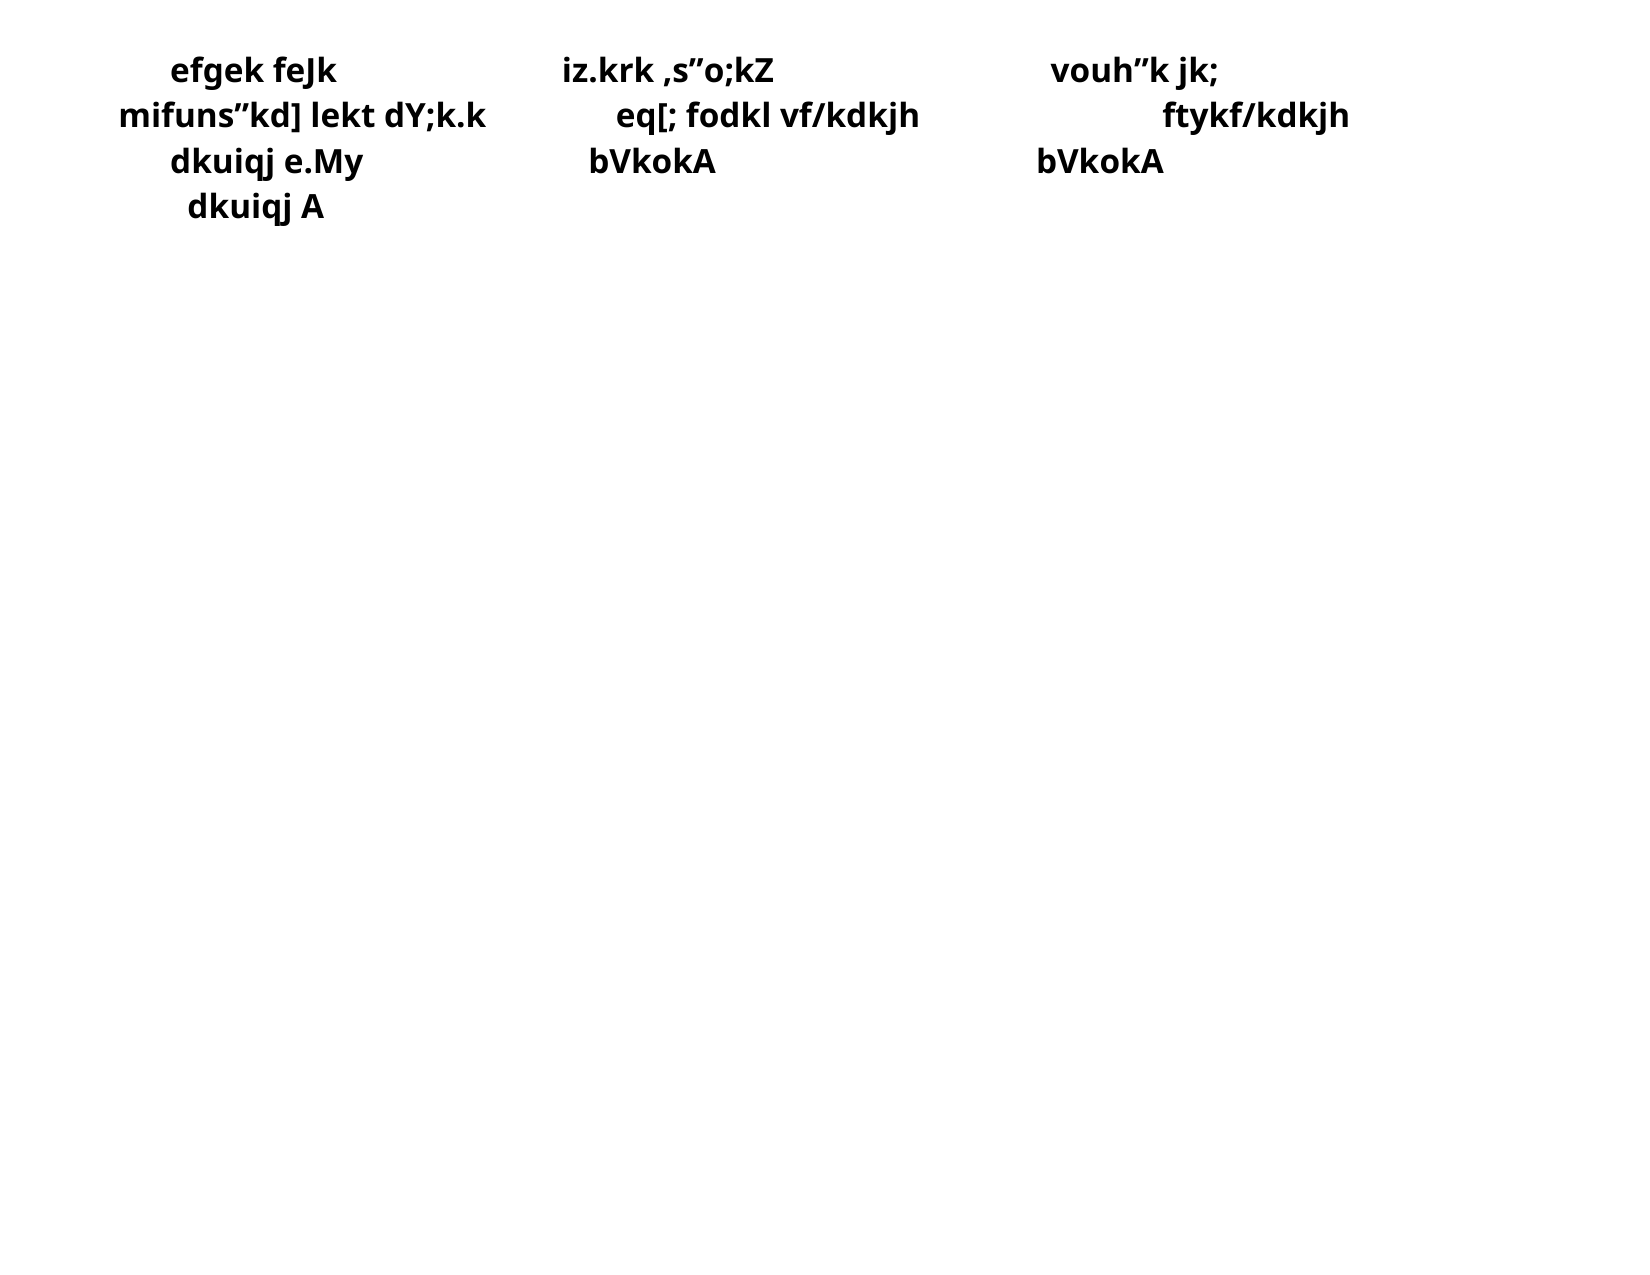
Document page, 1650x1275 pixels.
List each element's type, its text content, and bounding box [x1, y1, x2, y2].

text efgek feJk iz.krk ,s”o;kZ vouh”k jk; [118, 47, 1565, 92]
text dkuiqj A [118, 183, 1565, 228]
text dkuiqj e.My bVkokA bVkokA [118, 138, 1565, 183]
text mifuns”kd] lekt dY;k.k eq[; fodkl vf/kdkjh ftykf/kdkjh [118, 92, 1565, 138]
